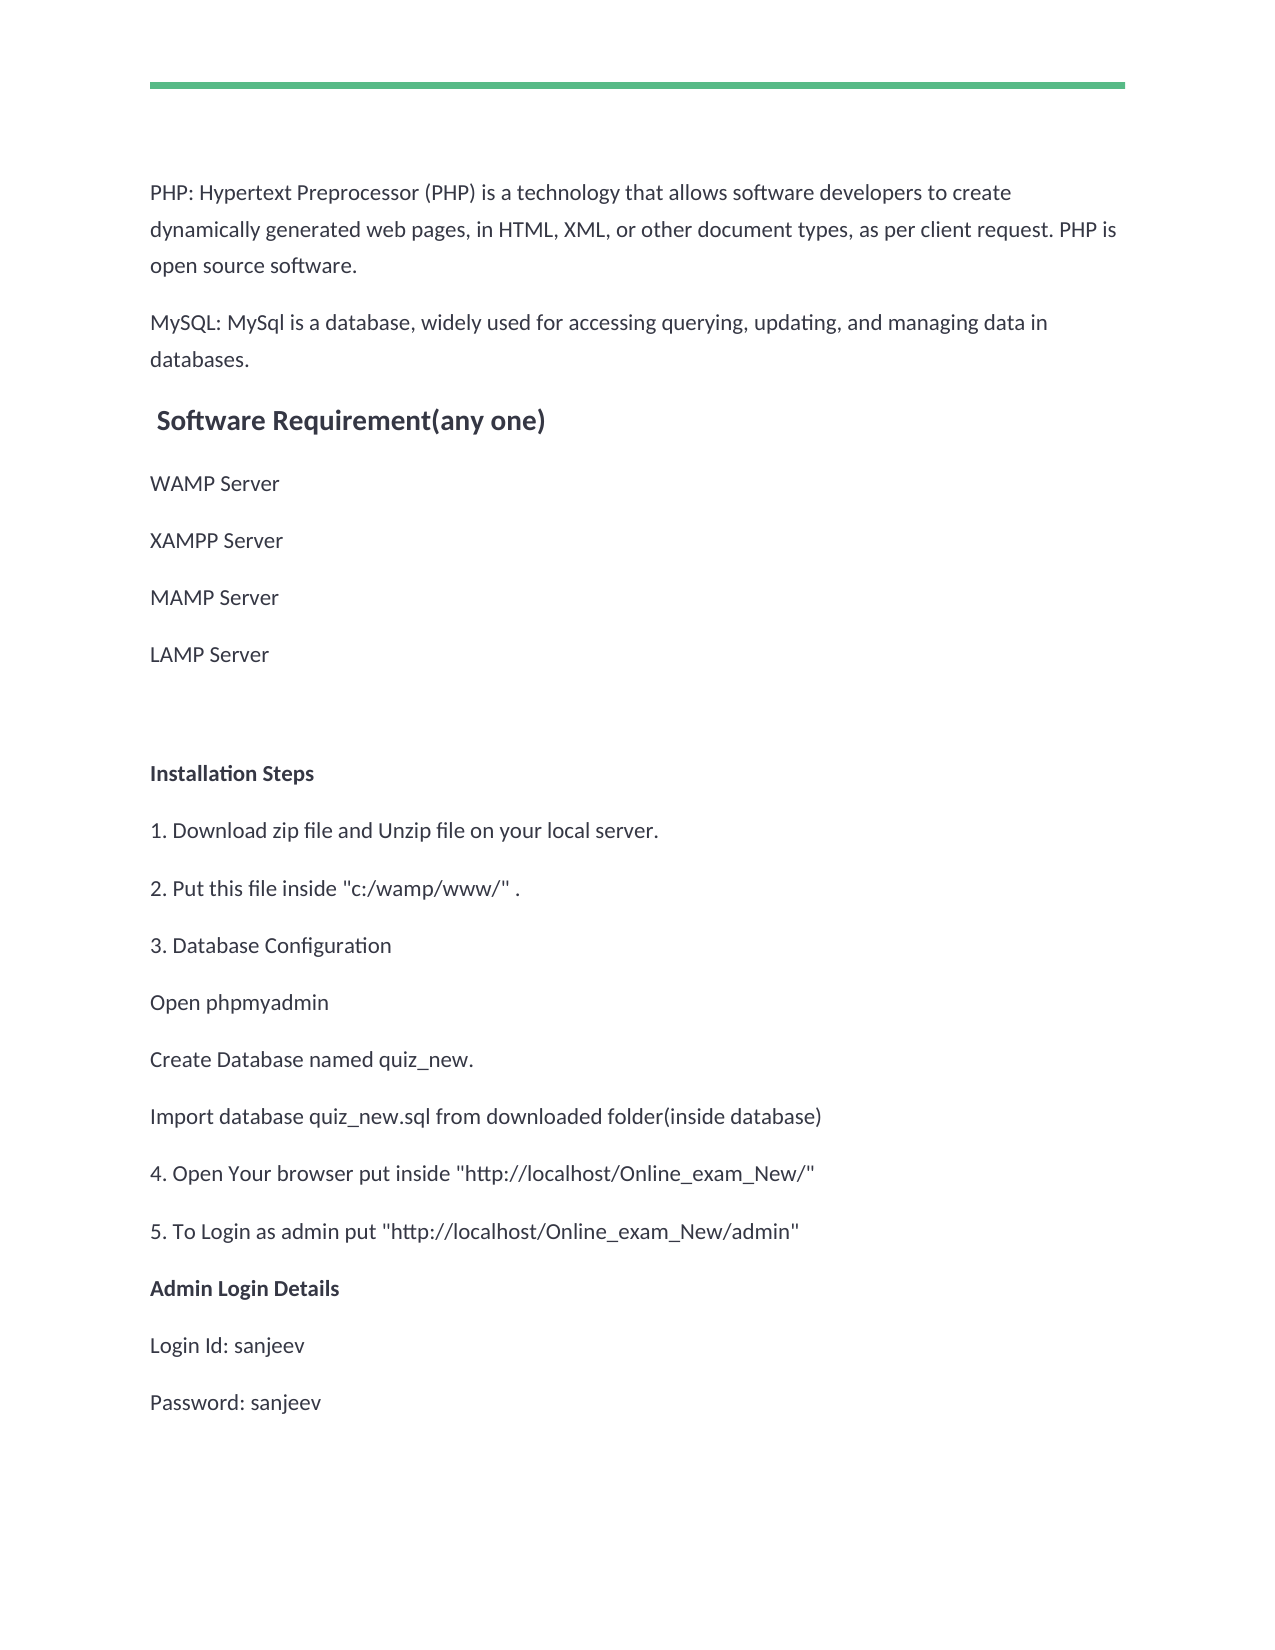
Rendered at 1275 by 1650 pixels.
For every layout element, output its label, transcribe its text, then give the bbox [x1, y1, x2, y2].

text 4. Open Your browser put inside "http://localhost/Online_exam_New/" [150, 1159, 1125, 1188]
text MySQL: MySql is a database, widely used for accessing querying, updating, and managing data in databases. [150, 308, 1125, 373]
text 2. Put this file inside "c:/wamp/www/" . [150, 874, 1125, 902]
text Login Id: sanjeev [150, 1331, 1125, 1359]
text Import database quiz_new.sql from downloaded folder(inside database) [150, 1102, 1125, 1130]
text 3. Database Configuration [150, 931, 1125, 959]
text PHP: Hypertext Preprocessor (PHP) is a technology that allows software developers to create dynamically generated web pages, in HTML, XML, or other document types, as per client request. PHP is open source software. [150, 178, 1125, 279]
text Password: sanjeev [150, 1388, 1125, 1416]
text Create Database named quiz_new. [150, 1045, 1125, 1073]
text WAMP Server [150, 469, 1125, 497]
text Software Requirement(any one) [150, 402, 1125, 438]
text Open phpmyadmin [150, 988, 1125, 1016]
text Installation Steps [150, 759, 1125, 787]
text MAMP Server [150, 583, 1125, 611]
picture [150, 82, 1125, 89]
text XAMPP Server [150, 526, 1125, 554]
text 1. Download zip file and Unzip file on your local server. [150, 816, 1125, 844]
text Admin Login Details [150, 1274, 1125, 1302]
text 5. To Login as admin put "http://localhost/Online_exam_New/admin" [150, 1217, 1125, 1245]
text LAMP Server [150, 641, 1125, 669]
